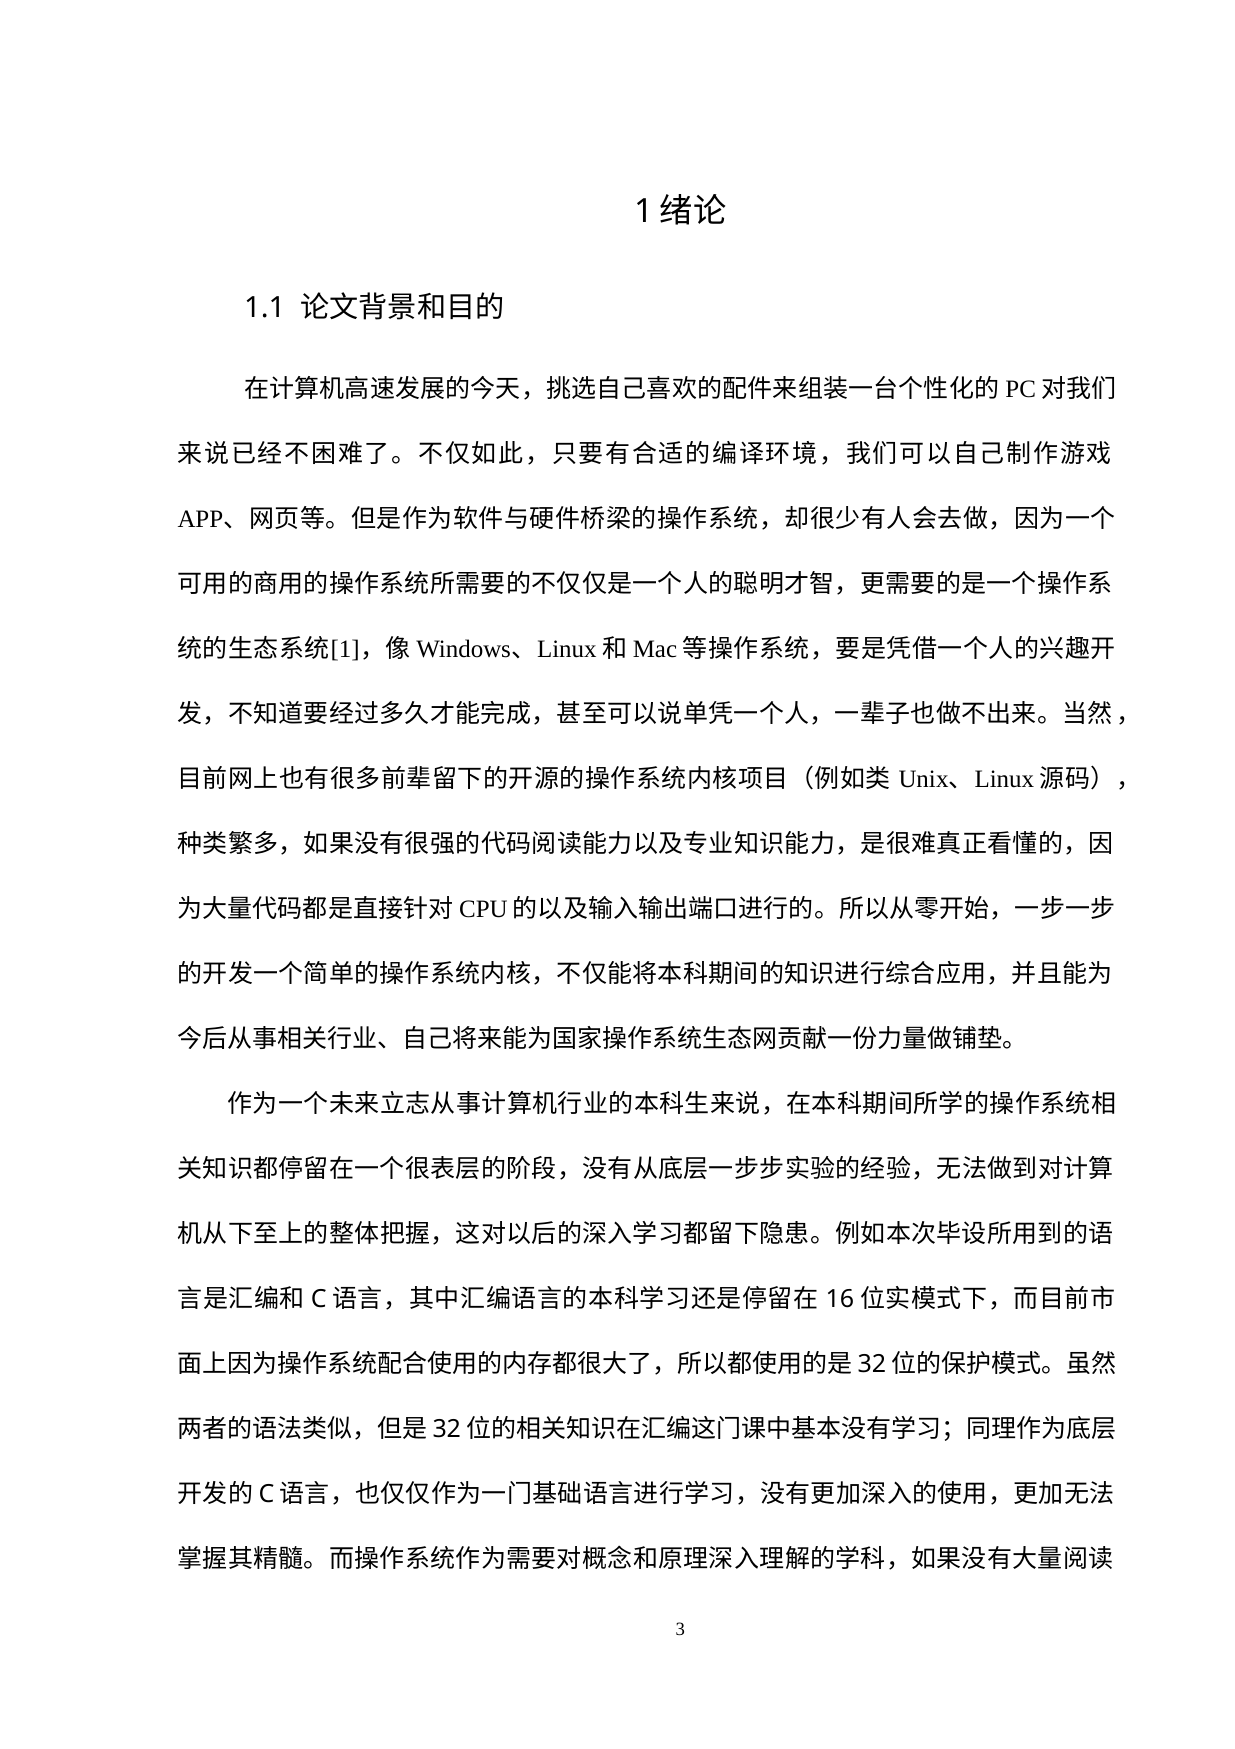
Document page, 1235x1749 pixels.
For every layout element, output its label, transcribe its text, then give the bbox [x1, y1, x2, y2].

text 1绪论 [177, 175, 1116, 240]
text 1.1 论文背景和目的 [177, 273, 1116, 338]
text 在计算机高速发展的今天，挑选自己喜欢的配件来组装一台个性化的PC对我们来说已经不困难了。不仅如此，只要有合适的编译环境，我们可以自己制作游戏、APP、网页等。但是作为软件与硬件桥梁的操作系统，却很少有人会去做，因为一个可用的商用的操作系统所需要的不仅仅是一个人的聪明才智，更需要的是一个操作系统的生态系统[1]，像Windows、Linux和Mac等操作系统，要是凭借一个人的兴趣开发，不知道要经过多久才能完成，甚至可以说单凭一个人，一辈子也做不出来。当然，目前网上也有很多前辈留下的开源的操作系统内核项目（例如类Unix、Linux源码），种类繁多，如果没有很强的代码阅读能力以及专业知识能力，是很难真正看懂的，因为大量代码都是直接针对CPU的以及输入输出端口进行的。所以从零开始，一步一步的开发一个简单的操作系统内核，不仅能将本科期间的知识进行综合应用，并且能为今后从事相关行业、自己将来能为国家操作系统生态网贡献一份力量做铺垫。 [177, 354, 1116, 1069]
